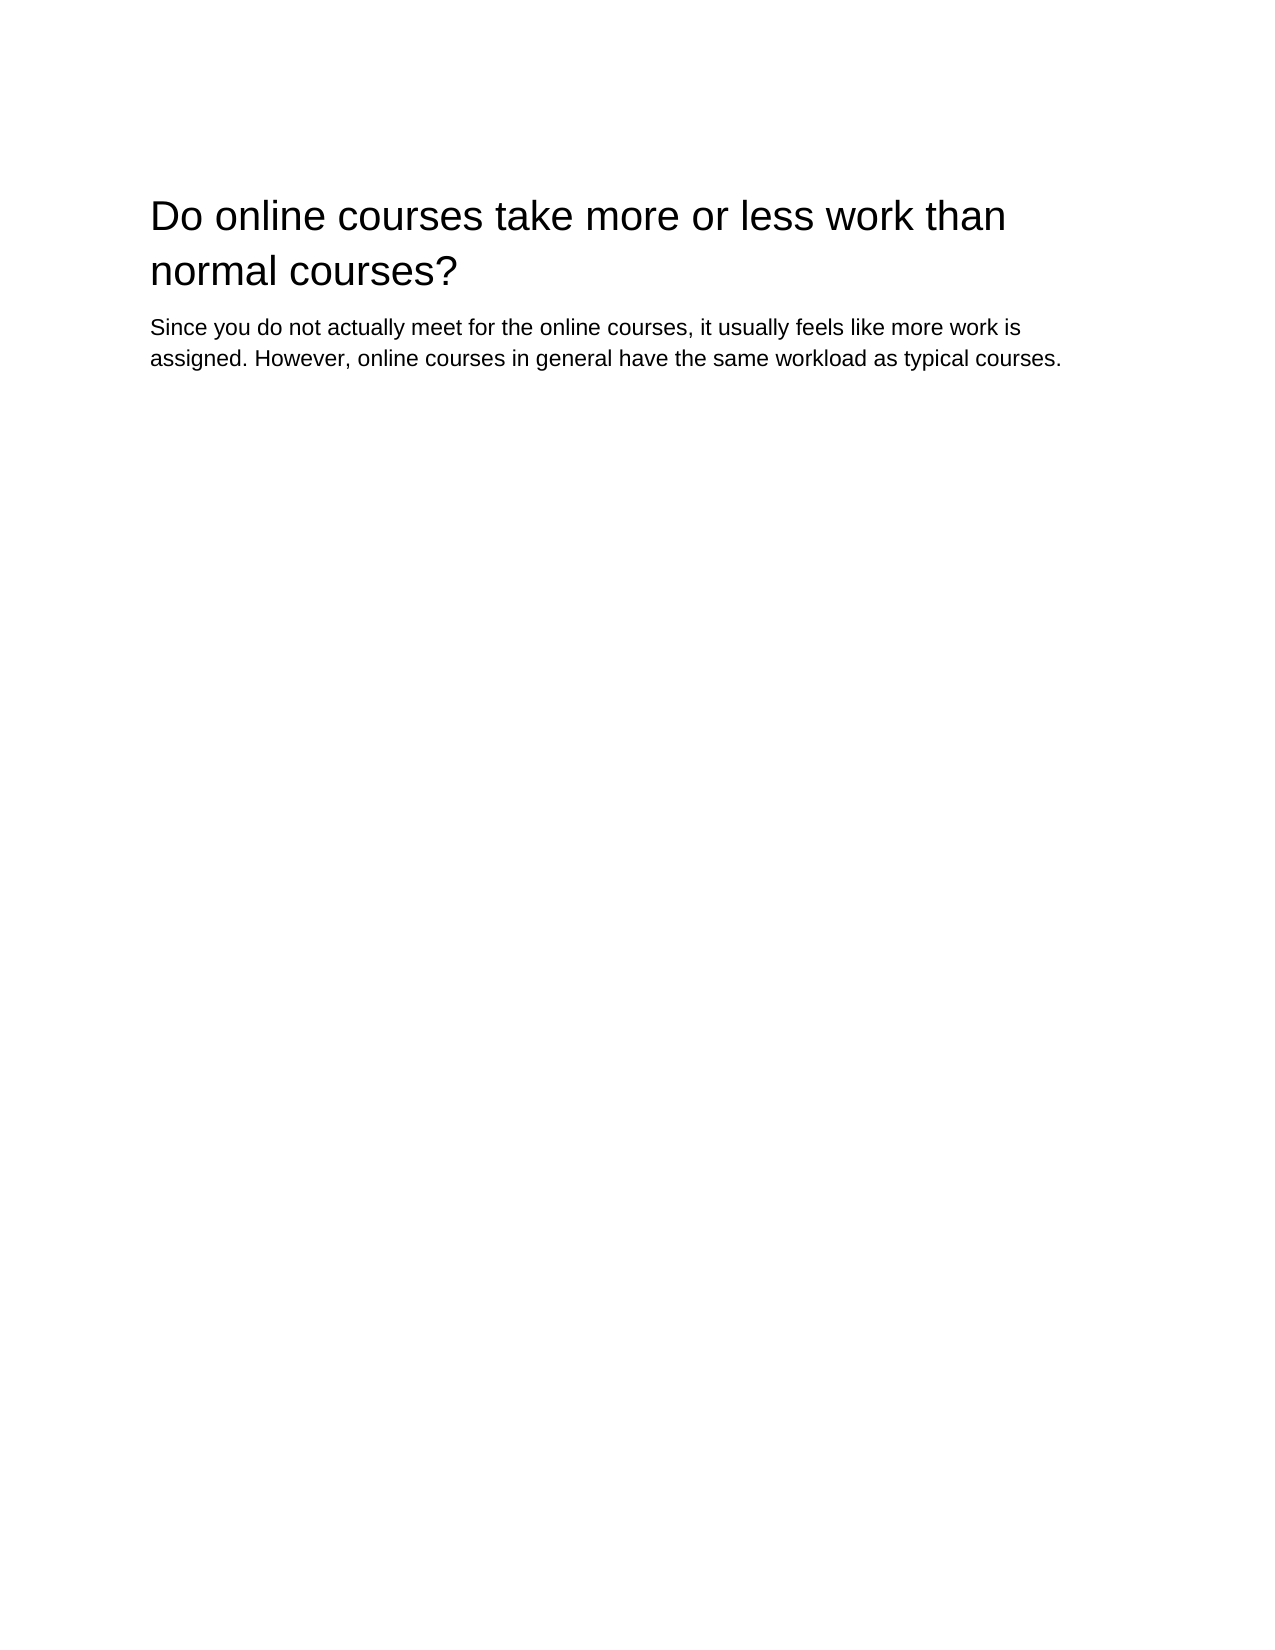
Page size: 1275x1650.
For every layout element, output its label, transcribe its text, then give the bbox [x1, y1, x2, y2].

subtitle Do online courses take more or less work than normal courses? [150, 192, 1125, 295]
text Since you do not actually meet for the online courses, it usually feels like more work is assigned. However, online courses in general have the same workload as typical courses. [150, 314, 1125, 371]
